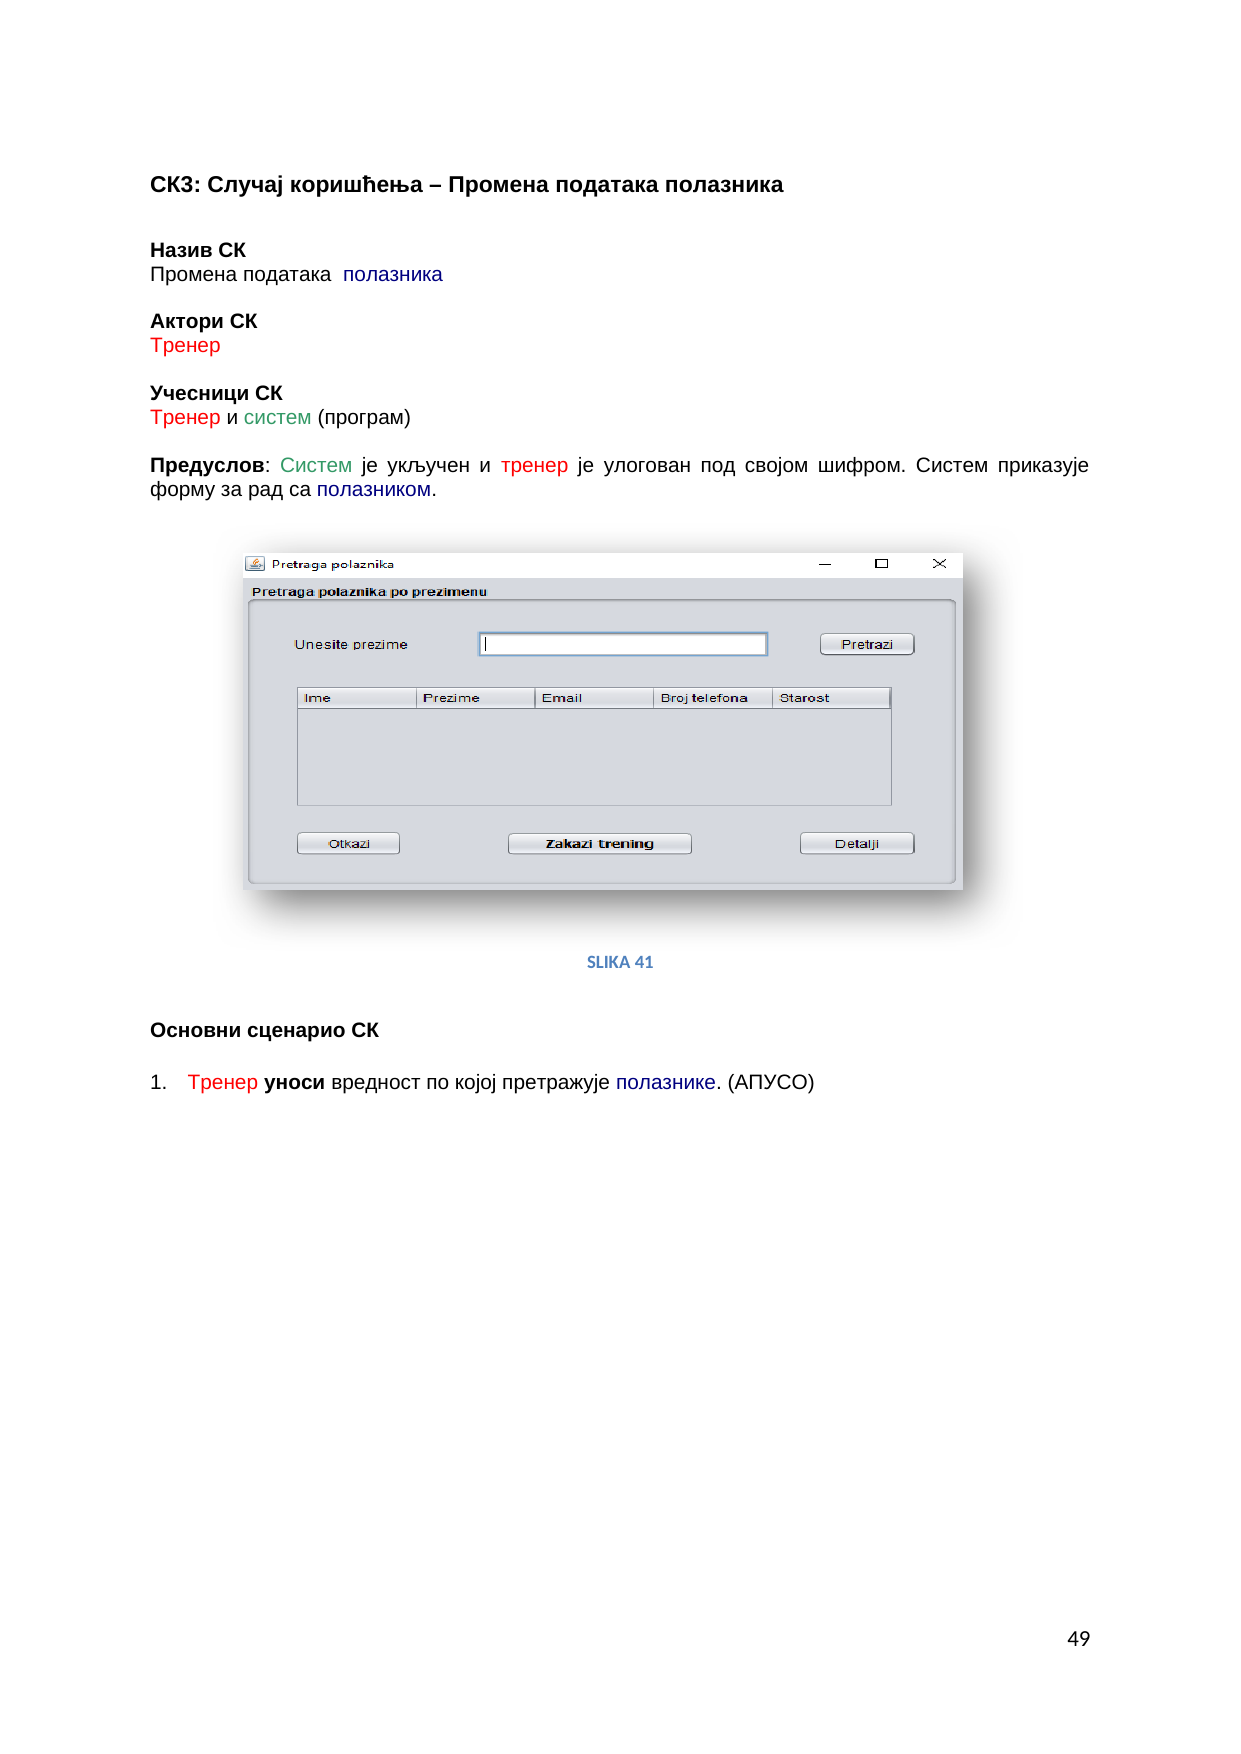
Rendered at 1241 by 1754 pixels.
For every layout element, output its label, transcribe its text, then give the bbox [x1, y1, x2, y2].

text Учесници СК [150, 381, 1090, 405]
text Назив СК [150, 237, 1090, 261]
picture [243, 553, 963, 890]
list Тренер уноси вредност по којој претражује полазнике. (АПУСО) [150, 1070, 1090, 1094]
subtitle СК3: Случај коришћења – Промена података полазника [150, 171, 1090, 197]
text Промена података полазника [150, 261, 1090, 285]
text Актори СК [150, 309, 1090, 333]
text SLIKA 41 [150, 950, 1090, 973]
text Тренер и систем (програм) [150, 405, 1090, 429]
text Предуслов: Систем је укључен и тренер je улогован под својом шифром. Систем приказује форму за рад са полазником. [150, 453, 1090, 501]
text Тренер [150, 333, 1090, 357]
text Основни сценарио СК [150, 1018, 1090, 1042]
